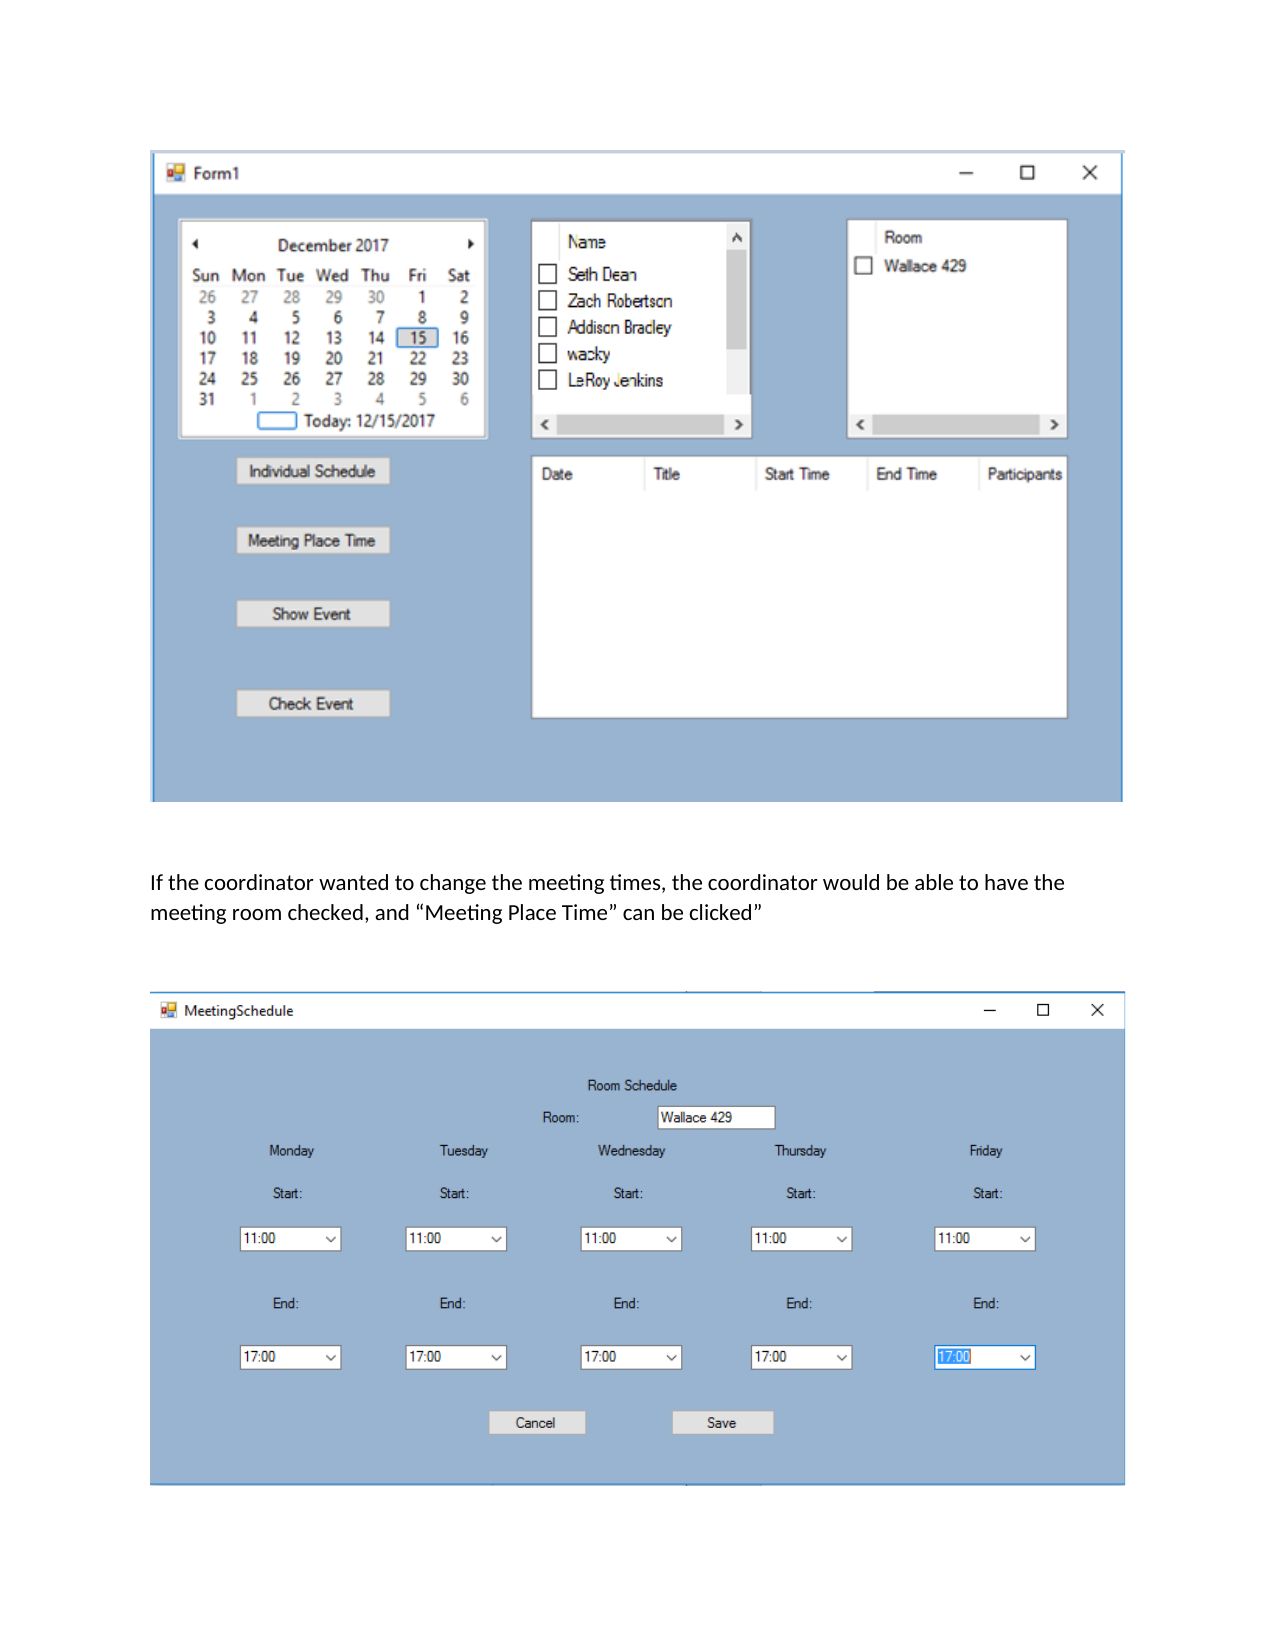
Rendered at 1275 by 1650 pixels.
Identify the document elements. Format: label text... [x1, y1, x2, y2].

picture [150, 150, 1125, 802]
text If the coordinator wanted to change the meeting times, the coordinator would be able to have the meeting room checked, and “Meeting Place Time” can be clicked” [150, 868, 1125, 926]
picture [150, 991, 1125, 1486]
